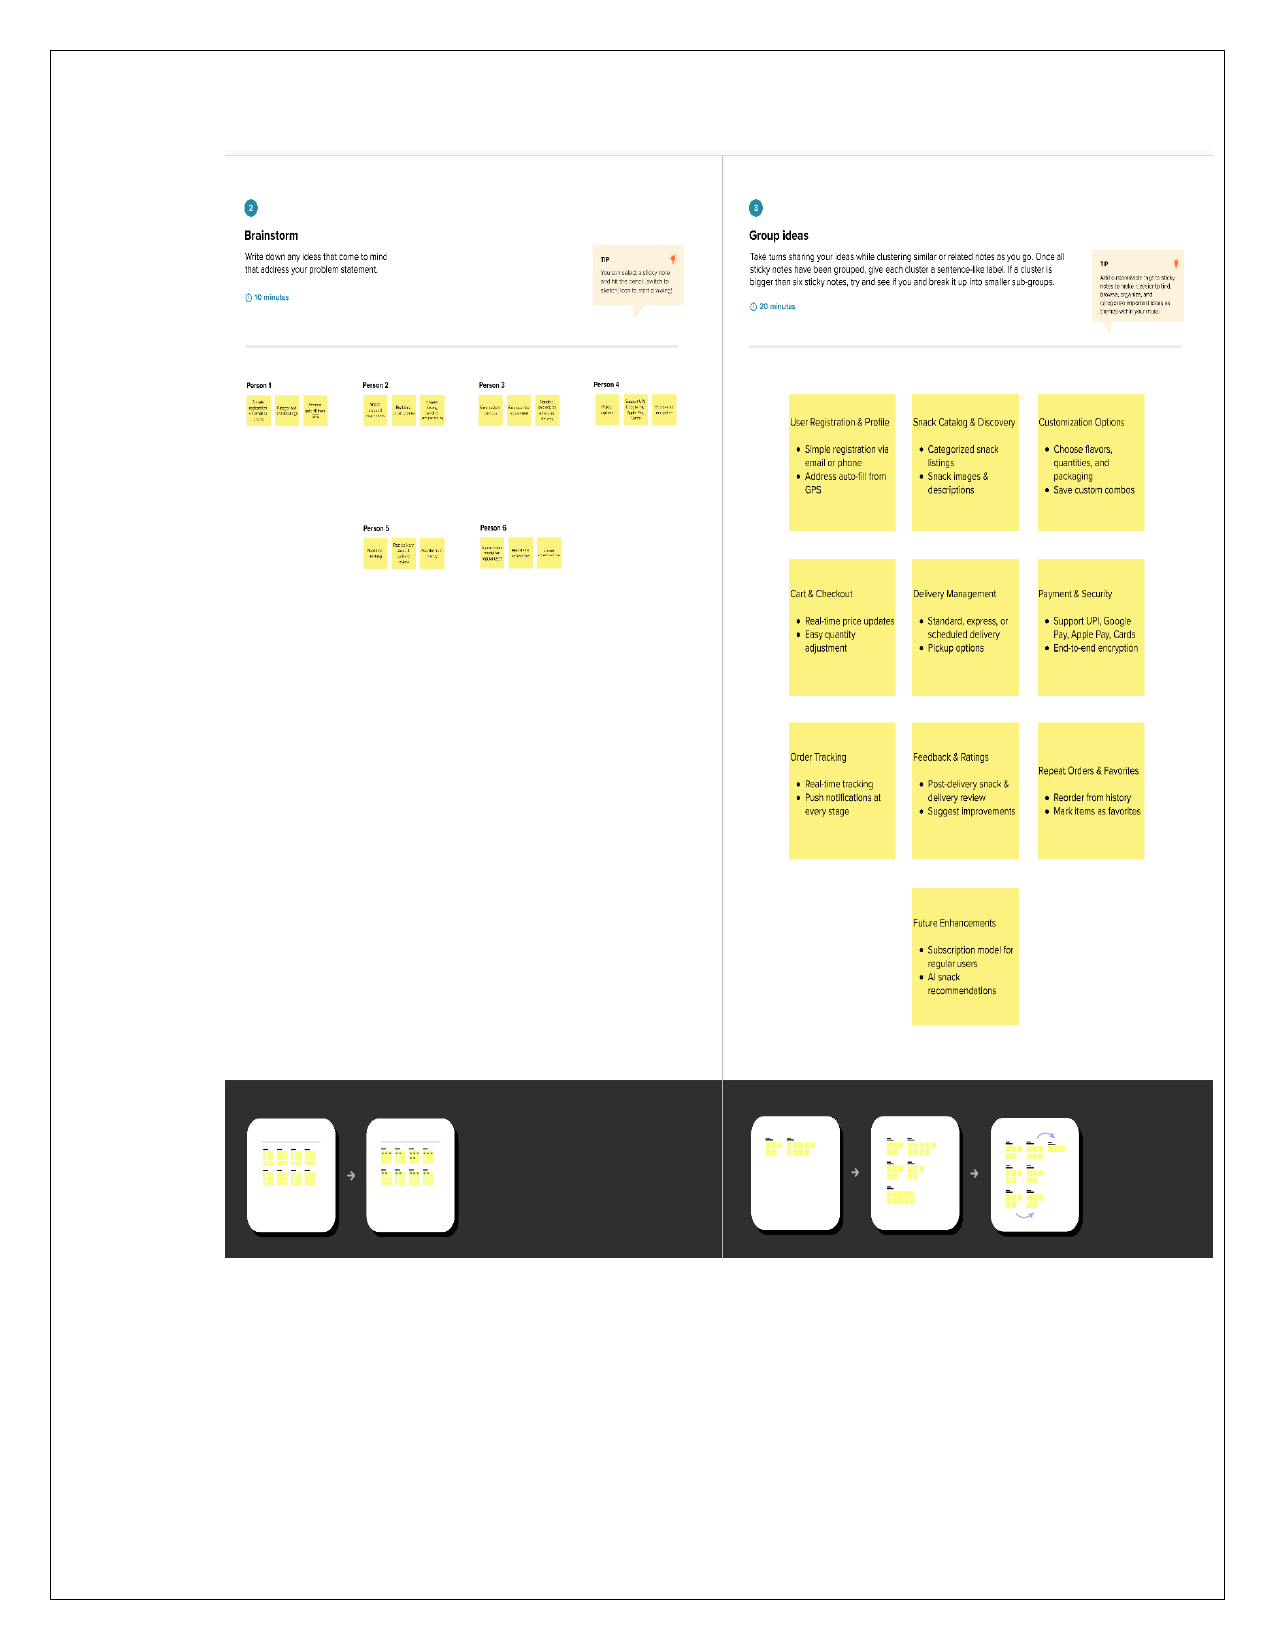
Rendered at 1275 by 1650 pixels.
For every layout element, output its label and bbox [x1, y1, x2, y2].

picture [225, 150, 1213, 1258]
